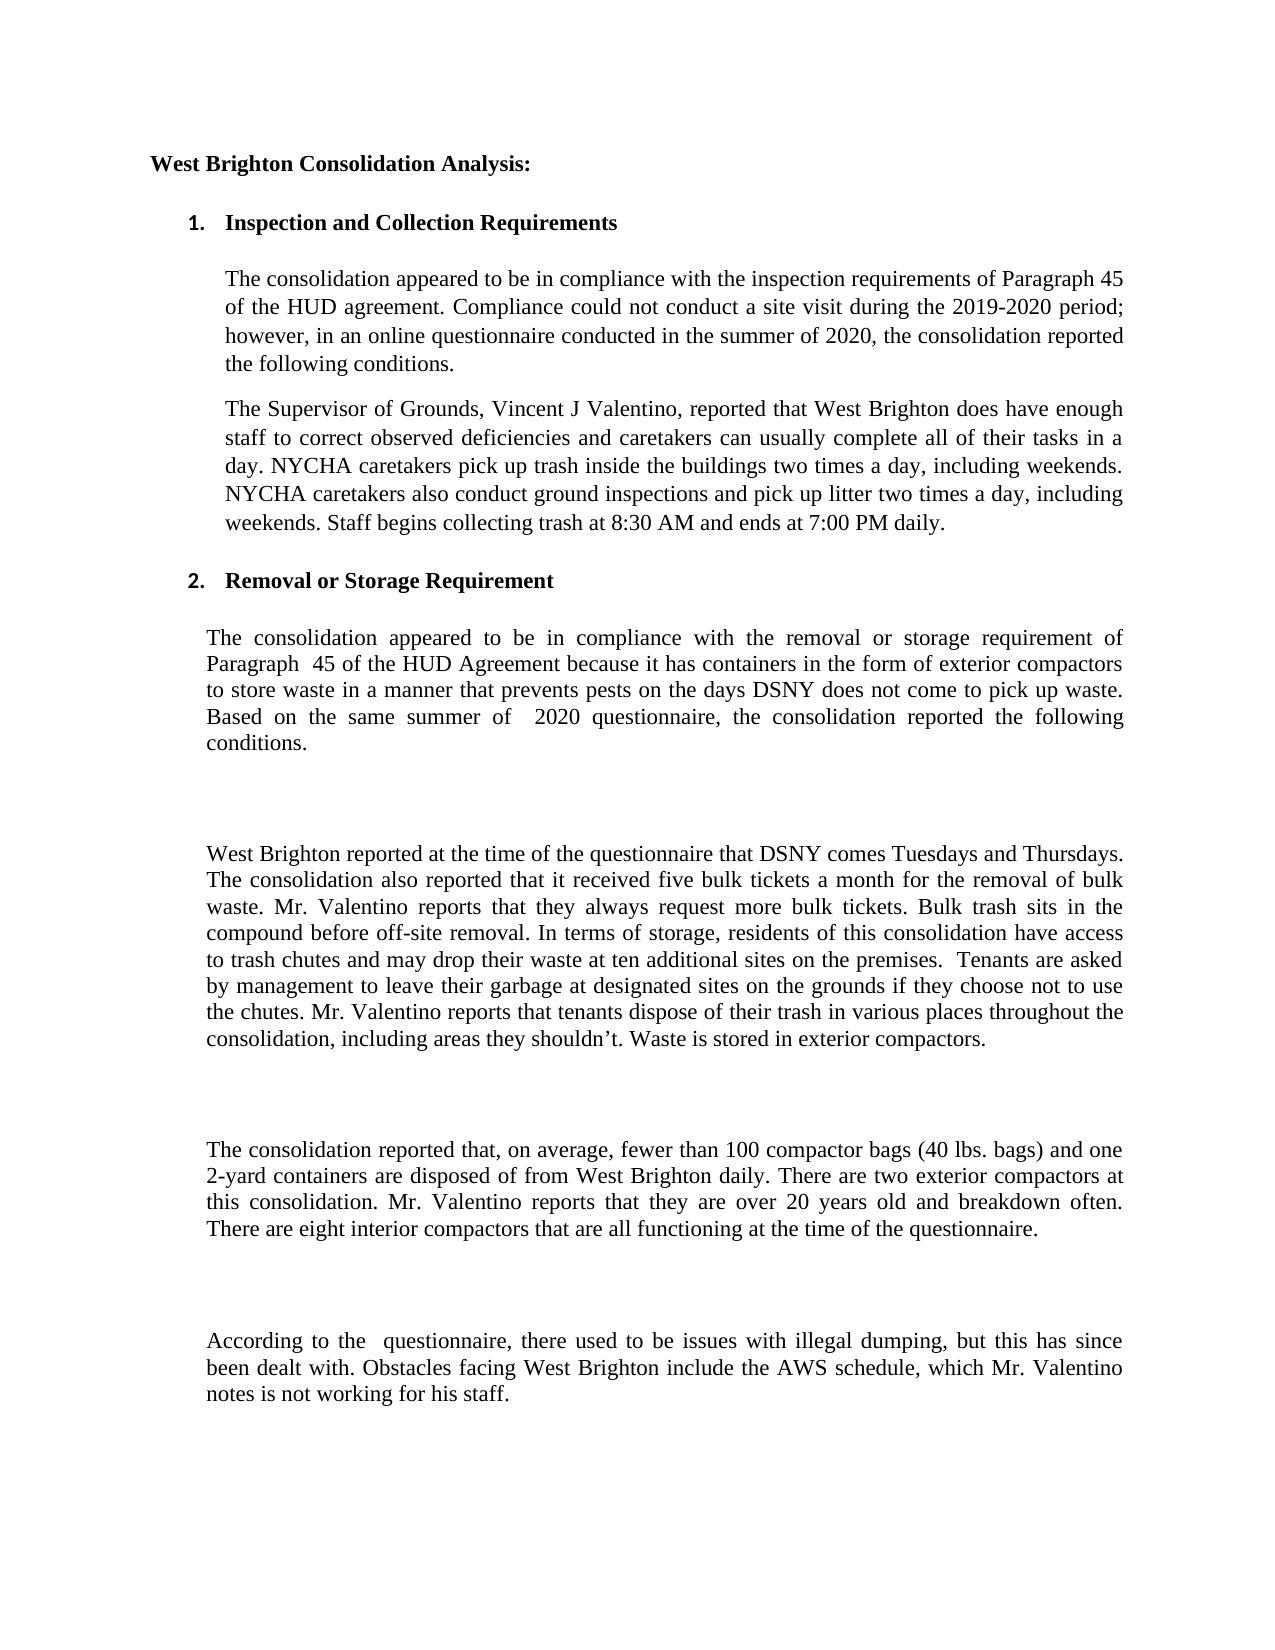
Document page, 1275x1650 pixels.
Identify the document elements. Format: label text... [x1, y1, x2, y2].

text The consolidation appeared to be in compliance with the inspection requirements of Paragraph 45 of the HUD agreement. Compliance could not conduct a site visit during the 2019-2020 period; however, in an online questionnaire conducted in the summer of 2020, the consolidation reported the following conditions. [225, 265, 1125, 376]
text The Supervisor of Grounds, Vincent J Valentino, reported that West Brighton does have enough staff to correct observed deficiencies and caretakers can usually complete all of their tasks in a day. NYCHA caretakers pick up trash inside the buildings two times a day, including weekends. NYCHA caretakers also conduct ground inspections and pick up litter two times a day, including weekends. Staff begins collecting trash at 8:30 AM and ends at 7:00 PM daily. [225, 395, 1125, 535]
list Removal or Storage Requirement [187, 567, 1125, 594]
text West Brighton Consolidation Analysis: [150, 150, 1125, 176]
text West Brighton reported at the time of the questionnaire that DSNY comes Tuesdays and Thursdays. The consolidation also reported that it received five bulk tickets a month for the removal of bulk waste. Mr. Valentino reports that they always request more bulk tickets. Bulk trash sits in the compound before off-site removal. In terms of storage, residents of this consolidation have access to trash chutes and may drop their waste at ten additional sites on the premises. Tenants are asked by management to leave their garbage at designated sites on the grounds if they choose not to use the chutes. Mr. Valentino reports that tenants dispose of their trash in various places throughout the consolidation, including areas they shouldn’t. Waste is stored in exterior compactors. [206, 840, 1125, 1051]
text According to the questionnaire, there used to be issues with illegal dumping, but this has since been dealt with. Obstacles facing West Brighton include the AWS schedule, which Mr. Valentino notes is not working for his staff. [206, 1327, 1125, 1407]
text The consolidation reported that, on average, fewer than 100 compactor bags (40 lbs. bags) and one 2-yard containers are disposed of from West Brighton daily. There are two exterior compactors at this consolidation. Mr. Valentino reports that they are over 20 years old and breakdown often. There are eight interior compactors that are all functioning at the time of the questionnaire. [206, 1136, 1125, 1241]
text The consolidation appeared to be in compliance with the removal or storage requirement of Paragraph 45 of the HUD Agreement because it has containers in the form of exterior compactors to store waste in a manner that prevents pests on the days DSNY does not come to pick up waste. Based on the same summer of 2020 questionnaire, the consolidation reported the following conditions. [206, 624, 1125, 756]
list Inspection and Collection Requirements [187, 208, 1125, 236]
